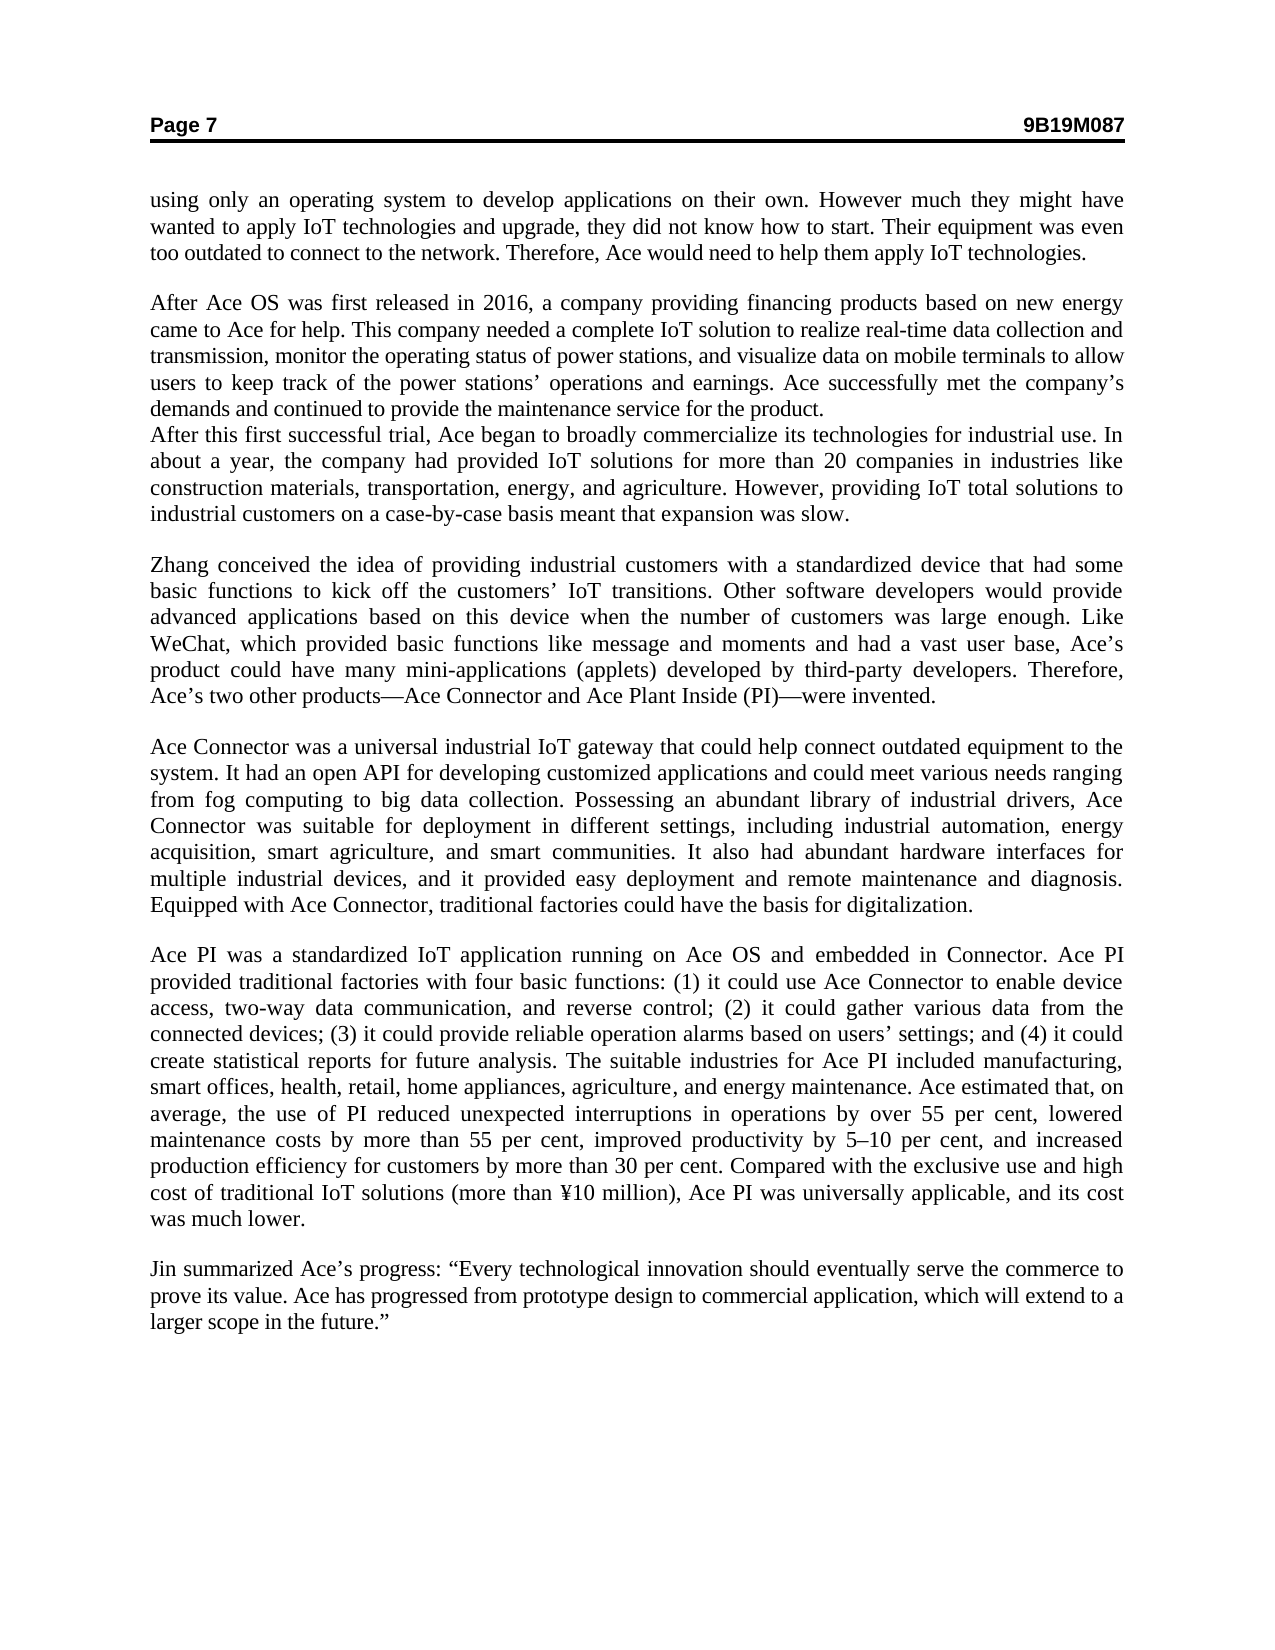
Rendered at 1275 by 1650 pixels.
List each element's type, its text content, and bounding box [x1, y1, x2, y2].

text After this first successful trial, Ace began to broadly commercialize its technologies for industrial use. In about a year, the company had provided IoT solutions for more than 20 companies in industries like construction materials, transportation, energy, and agriculture. However, providing IoT total solutions to industrial customers on a case-by-case basis meant that expansion was slow. [150, 421, 1125, 527]
text After Ace OS was first released in 2016, a company providing financing products based on new energy came to Ace for help. This company needed a complete IoT solution to realize real-time data collection and transmission, monitor the operating status of power stations, and visualize data on mobile terminals to allow users to keep track of the power stations’ operations and earnings. Ace successfully met the company’s demands and continued to provide the maintenance service for the product. [150, 289, 1125, 421]
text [150, 186, 1125, 265]
text Ace Connector was a universal industrial IoT gateway that could help connect outdated equipment to the system. It had an open API for developing customized applications and could meet various needs ranging from fog computing to big data collection. Possessing an abundant library of industrial drivers, Ace Connector was suitable for deployment in different settings, including industrial automation, energy acquisition, smart agriculture, and smart communities. It also had abundant hardware interfaces for multiple industrial devices, and it provided easy deployment and remote maintenance and diagnosis. Equipped with Ace Connector, traditional factories could have the basis for digitalization. [150, 733, 1125, 917]
text Jin summarized Ace’s progress: “Every technological innovation should eventually serve the commerce to prove its value. Ace has progressed from prototype design to commercial application, which will extend to a larger scope in the future.” [150, 1255, 1125, 1334]
text Ace PI was a standardized IoT application running on Ace OS and embedded in Connector. Ace PI provided traditional factories with four basic functions: (1) it could use Ace Connector to enable device access, two-way data communication, and reverse control; (2) it could gather various data from the connected devices; (3) it could provide reliable operation alarms based on users’ settings; and (4) it could create statistical reports for future analysis. The suitable industries for Ace PI included manufacturing, smart offices, health, retail, home appliances, agriculture, and energy maintenance. Ace estimated that, on average, the use of PI reduced unexpected interruptions in operations by over 55 per cent, lowered maintenance costs by more than 55 per cent, improved productivity by 5–10 per cent, and increased production efficiency for customers by more than 30 per cent. Compared with the exclusive use and high cost of traditional IoT solutions (more than ¥10 million), Ace PI was universally applicable, and its cost was much lower. [150, 941, 1125, 1231]
text Zhang conceived the idea of providing industrial customers with a standardized device that had some basic functions to kick off the customers’ IoT transitions. Other software developers would provide advanced applications based on this device when the number of customers was large enough. Like WeChat, which provided basic functions like message and moments and had a vast user base, Ace’s product could have many mini-applications (applets) developed by third-party developers. Therefore, Ace’s two other products—Ace Connector and Ace Plant Inside (PI)—were invented. [150, 551, 1125, 709]
